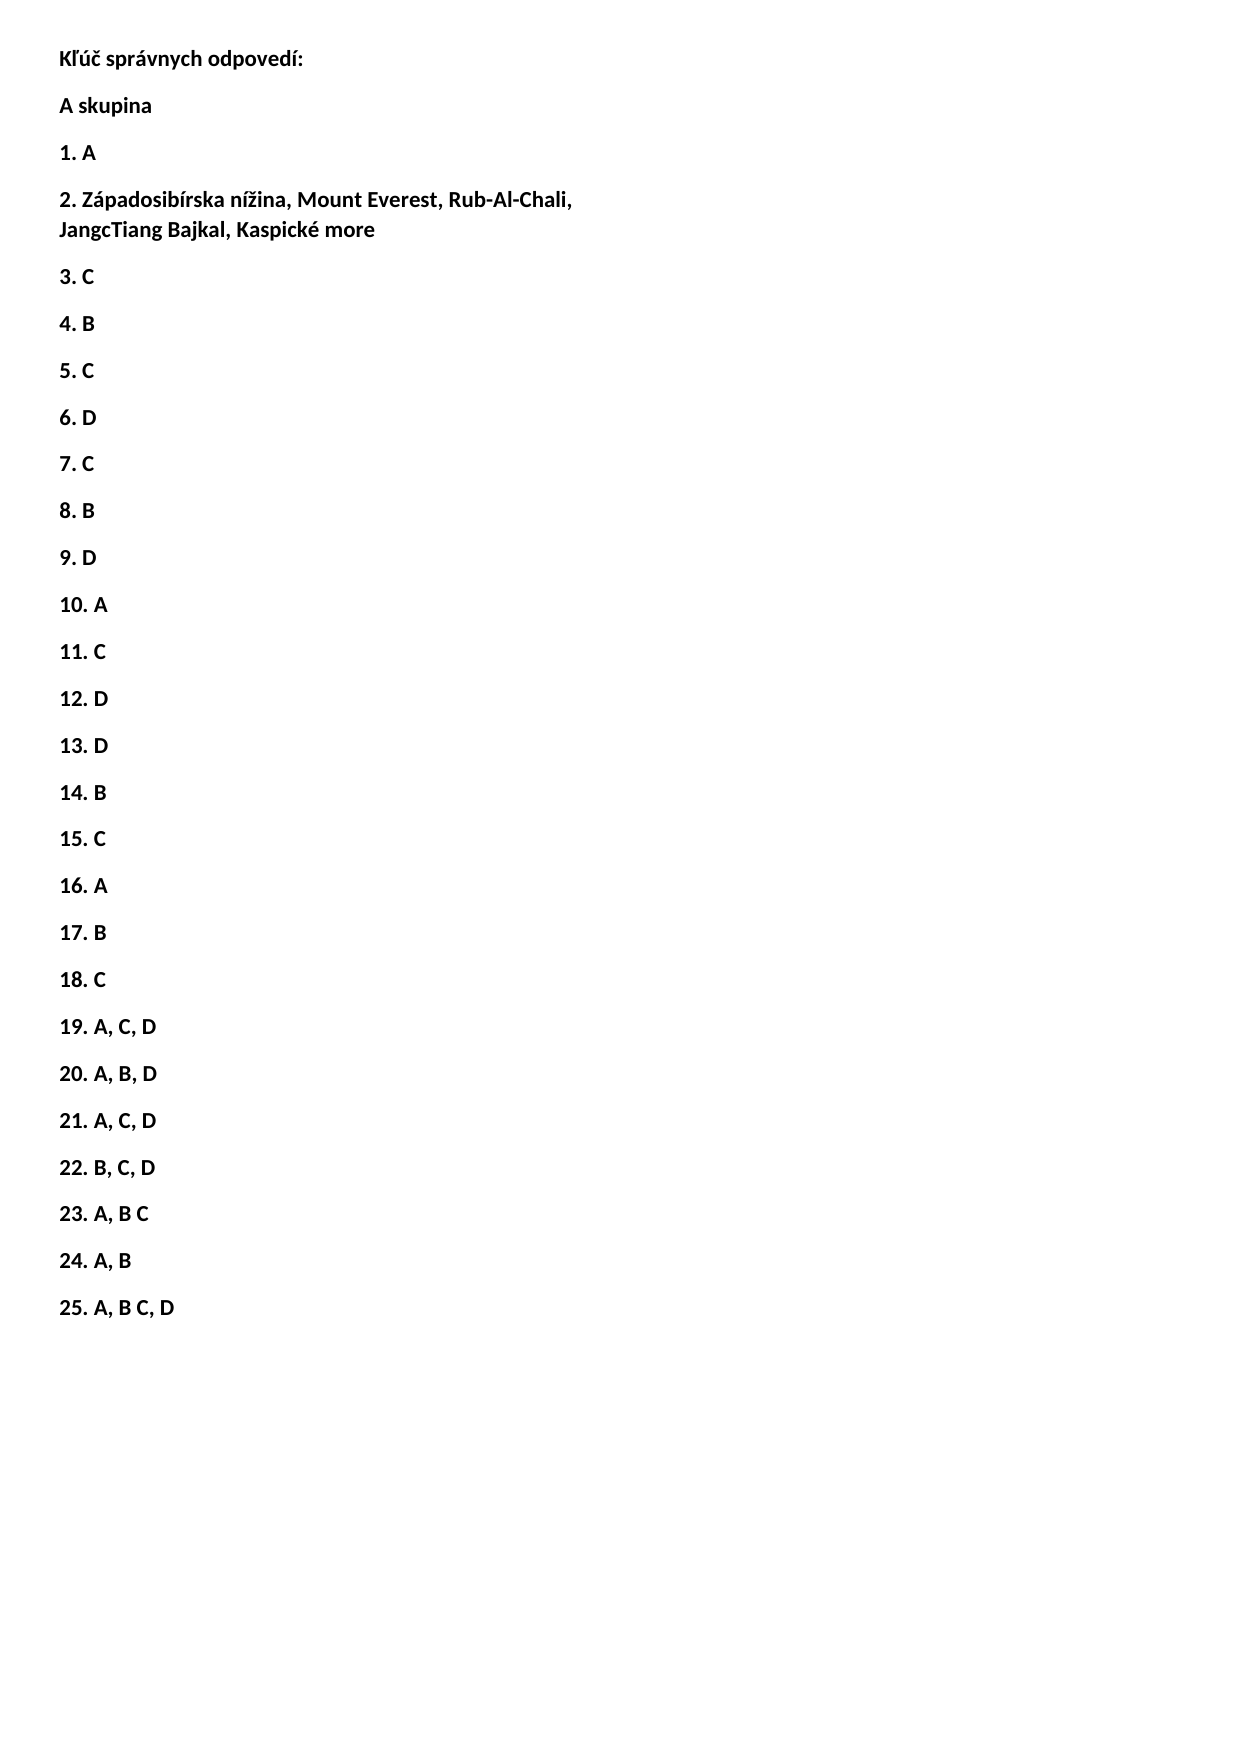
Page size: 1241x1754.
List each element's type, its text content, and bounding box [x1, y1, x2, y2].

text 11. C [59, 637, 591, 665]
text 23. A, B C [59, 1199, 591, 1228]
text 6. D [59, 403, 591, 431]
text 19. A, C, D [59, 1012, 591, 1040]
text 17. B [59, 918, 591, 946]
text 18. C [59, 965, 591, 993]
text 15. C [59, 824, 591, 853]
text Kľúč správnych odpovedí: [59, 44, 1196, 72]
text 3. C [59, 262, 591, 290]
text 21. A, C, D [59, 1106, 591, 1134]
text 7. C [59, 449, 591, 478]
text 24. A, B [59, 1246, 591, 1274]
text 5. C [59, 356, 591, 384]
text 20. A, B, D [59, 1059, 591, 1087]
text 10. A [59, 590, 591, 618]
text 2. Západosibírska nížina, Mount Everest, Rub-Al-Chali, JangcTiang Bajkal, Kaspické more [59, 185, 591, 243]
text 14. B [59, 778, 591, 806]
text 22. B, C, D [59, 1153, 591, 1181]
text 8. B [59, 496, 591, 524]
text 13. D [59, 731, 591, 759]
text A skupina [59, 91, 591, 119]
text 9. D [59, 543, 591, 571]
text 25. A, B C, D [59, 1293, 591, 1321]
text 12. D [59, 684, 591, 712]
text 16. A [59, 871, 591, 899]
text 1. A [59, 138, 591, 166]
text 4. B [59, 309, 591, 337]
